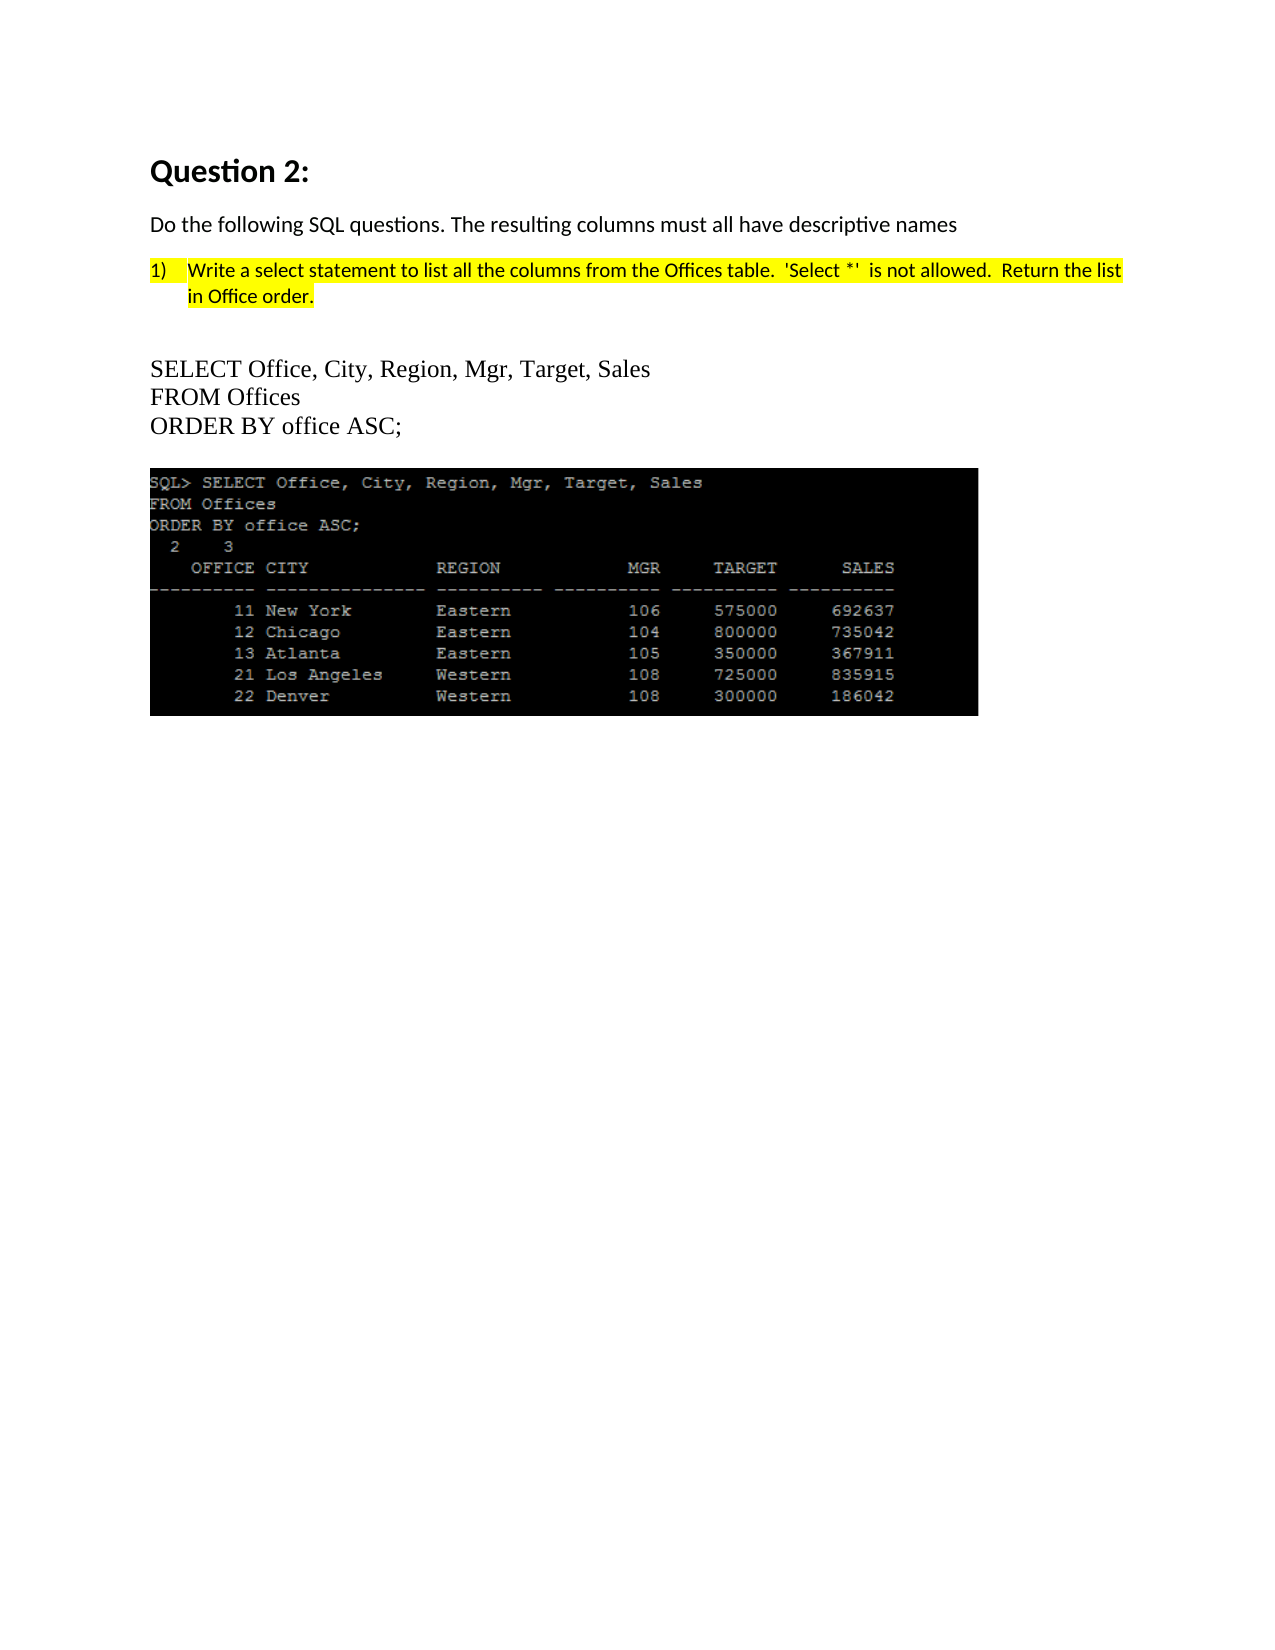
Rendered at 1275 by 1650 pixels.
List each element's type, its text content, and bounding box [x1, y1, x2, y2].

text ORDER BY office ASC; [150, 411, 1125, 440]
text Do the following SQL questions. The resulting columns must all have descriptive names [150, 211, 1125, 239]
picture [150, 468, 979, 716]
text FROM Offices [150, 382, 1125, 411]
list Write a select statement to list all the columns from the Offices table. 'Select *' is not allowed. Return the list in Office order. [150, 257, 1125, 308]
text Question 2: [150, 150, 1125, 191]
text SELECT Office, City, Region, Mgr, Target, Sales [150, 354, 1125, 382]
